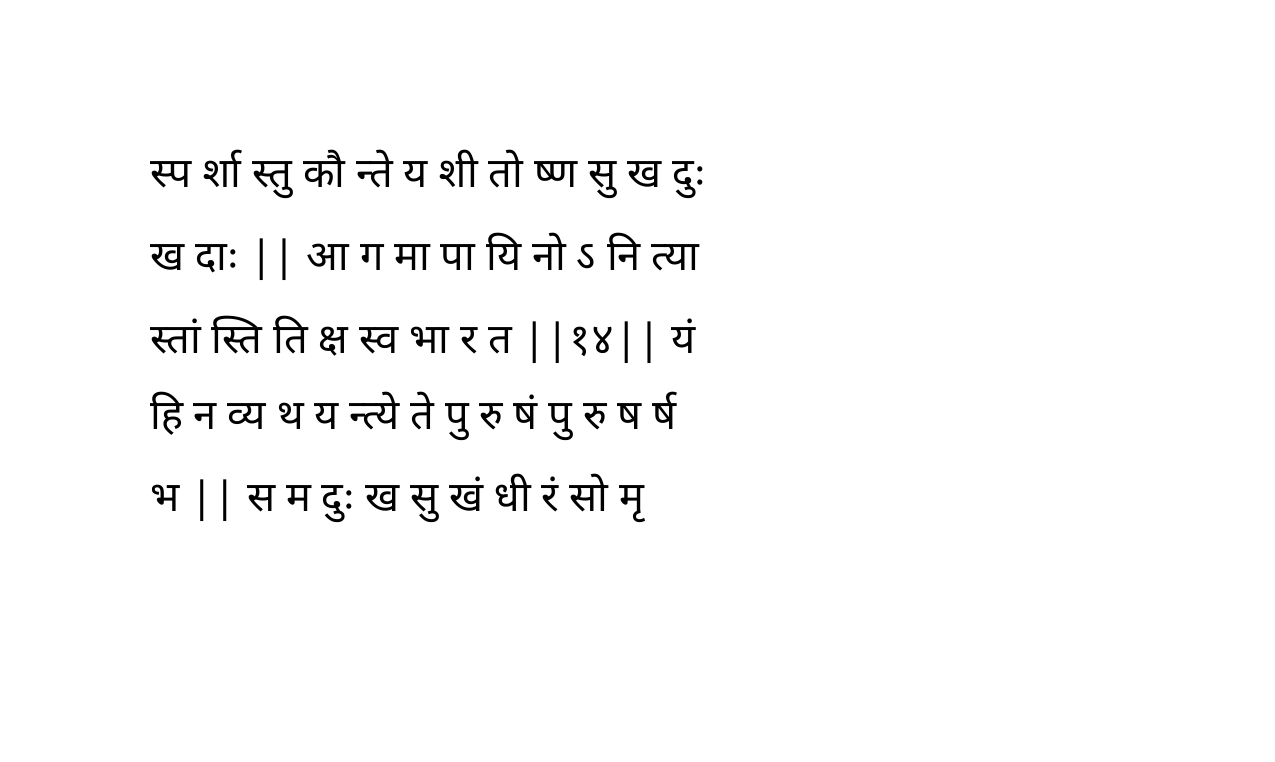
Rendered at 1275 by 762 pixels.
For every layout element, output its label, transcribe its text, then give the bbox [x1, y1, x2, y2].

text स्प र्शा स्तु कौ न्ते य शी तो ष्ण सु ख दुः [150, 150, 1125, 204]
text भ || स म दुः ख सु खं धी रं सो मृ [150, 467, 1125, 529]
text हि न व्य थ य न्त्ये ते पु रु षं पु रु ष र्ष [150, 392, 1125, 446]
text स्तां स्ति ति क्ष स्व भा र त ||१४|| यं [150, 308, 1125, 370]
text ख दाः || आ ग मा पा यि नो ऽ नि त्या [150, 225, 1125, 287]
